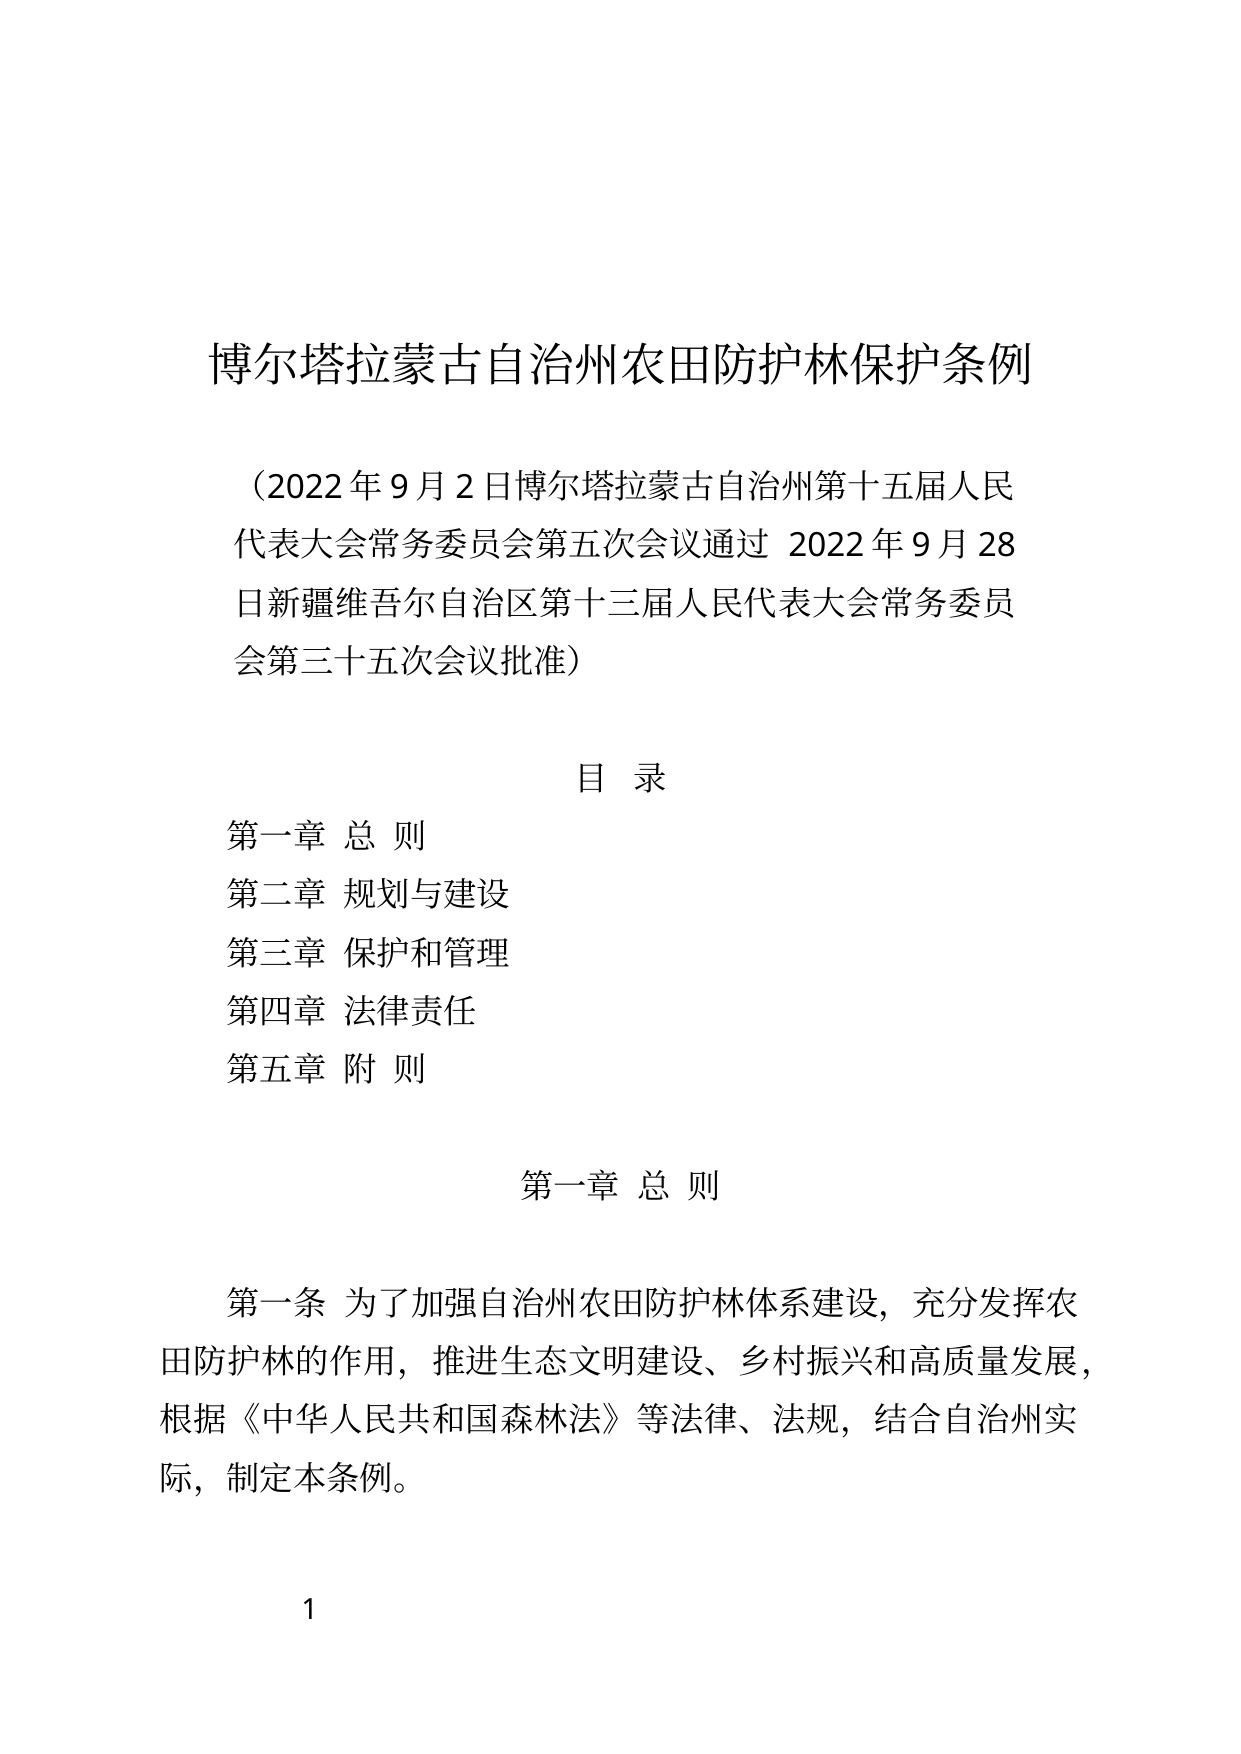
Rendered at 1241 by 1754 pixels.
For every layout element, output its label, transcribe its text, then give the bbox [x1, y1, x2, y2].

text 第一条 为了加强自治州农田防护林体系建设，充分发挥农田防护林的作用，推进生态文明建设、乡村振兴和高质量发展，根据《中华人民共和国森林法》等法律、法规，结合自治州实际，制定本条例。 [159, 1268, 1081, 1502]
text 博尔塔拉蒙古自治州农田防护林保护条例 [159, 335, 1081, 393]
text 第一章 总 则 [159, 802, 1081, 860]
text （2022年9月2日博尔塔拉蒙古自治州第十五届人民代表大会常务委员会第五次会议通过 2022年9月28日新疆维吾尔自治区第十三届人民代表大会常务委员会第三十五次会议批准） [233, 452, 1016, 685]
text 第三章 保护和管理 [159, 918, 1081, 977]
text 第五章 附 则 [159, 1035, 1081, 1093]
text 第二章 规划与建设 [159, 860, 1081, 918]
text 第一章 总 则 [159, 1152, 1081, 1210]
text 目 录 [159, 743, 1081, 802]
text 第四章 法律责任 [159, 977, 1081, 1035]
